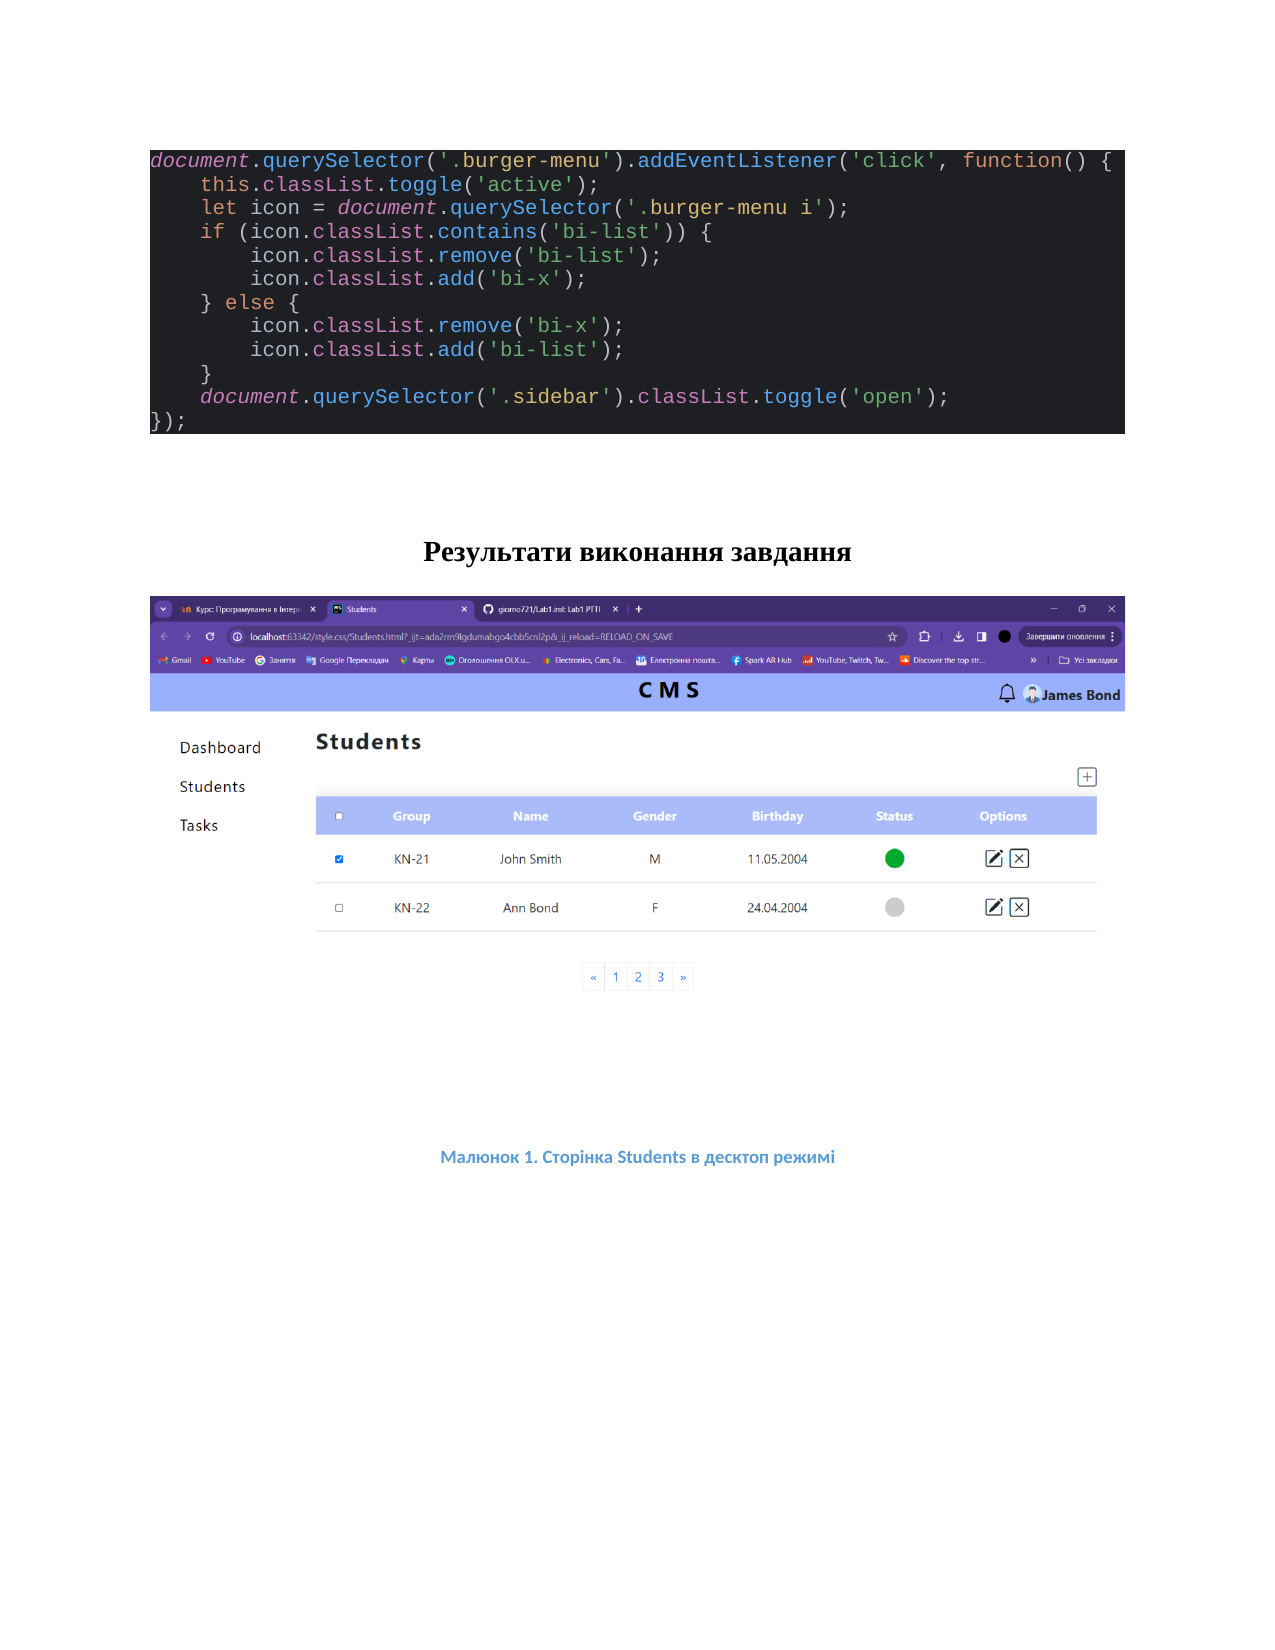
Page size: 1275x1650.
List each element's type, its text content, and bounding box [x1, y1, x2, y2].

picture [150, 596, 1125, 1115]
text Результати виконання завдання [150, 534, 1125, 568]
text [150, 150, 1125, 434]
